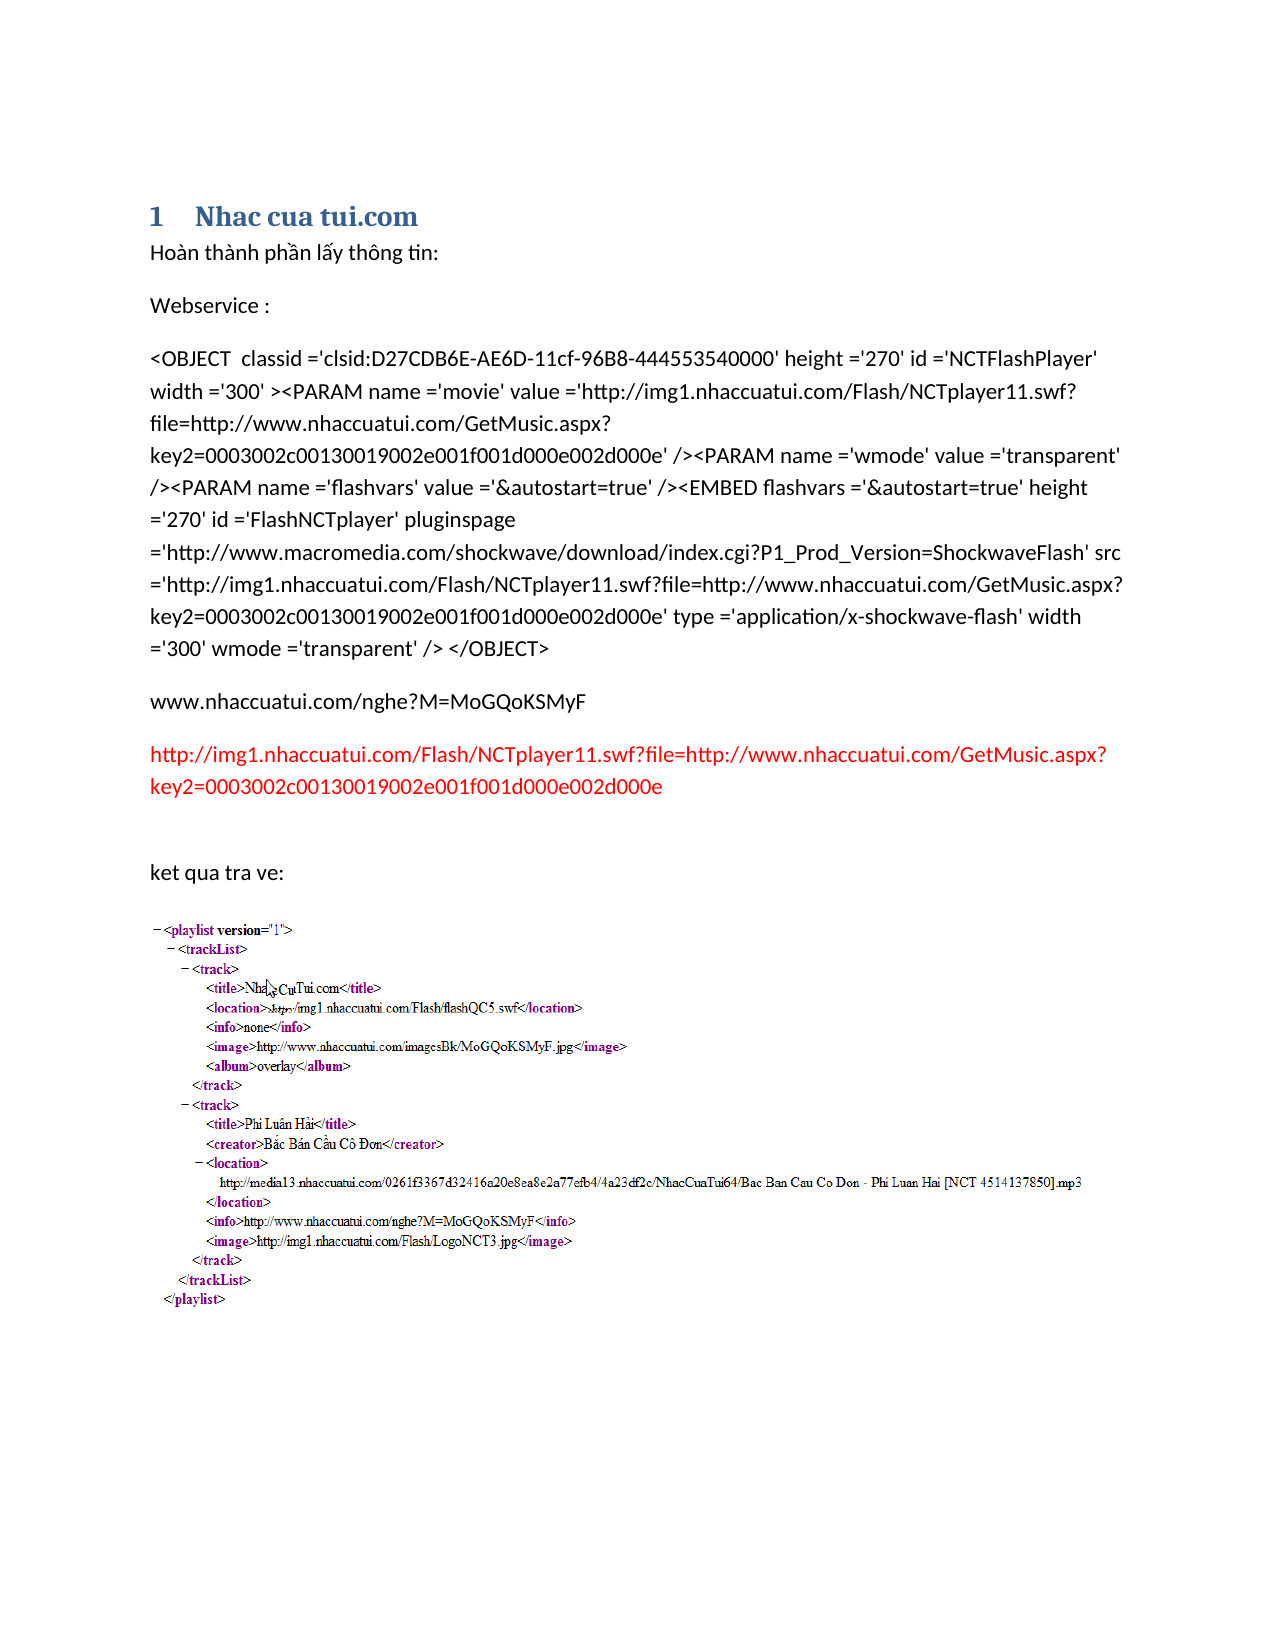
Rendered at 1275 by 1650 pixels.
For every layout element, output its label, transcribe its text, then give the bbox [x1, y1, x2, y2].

text <OBJECT classid ='clsid:D27CDB6E-AE6D-11cf-96B8-444553540000' height ='270' id ='NCTFlashPlayer' width ='300' ><PARAM name ='movie' value ='http://img1.nhaccuatui.com/Flash/NCTplayer11.swf?file=http://www.nhaccuatui.com/GetMusic.aspx?key2=0003002c00130019002e001f001d000e002d000e' /><PARAM name ='wmode' value ='transparent' /><PARAM name ='flashvars' value ='&autostart=true' /><EMBED flashvars ='&autostart=true' height ='270' id ='FlashNCTplayer' pluginspage ='http://www.macromedia.com/shockwave/download/index.cgi?P1_Prod_Version=ShockwaveFlash' src ='http://img1.nhaccuatui.com/Flash/NCTplayer11.swf?file=http://www.nhaccuatui.com/GetMusic.aspx?key2=0003002c00130019002e001f001d000e002d000e' type ='application/x-shockwave-flash' width ='300' wmode ='transparent' /> </OBJECT> [150, 344, 1125, 662]
text Webservice : [150, 292, 1125, 319]
text Hoàn thành phần lấy thông tin: [150, 238, 1125, 267]
subtitle Nhac cua tui.com [150, 200, 1125, 233]
text www.nhaccuatui.com/nghe?M=MoGQoKSMyF [150, 687, 1125, 715]
text ket qua tra ve: [150, 826, 1125, 886]
text http://img1.nhaccuatui.com/Flash/NCTplayer11.swf?file=http://www.nhaccuatui.com/GetMusic.aspx?key2=0003002c00130019002e001f001d000e002d000e [150, 740, 1125, 801]
picture [150, 910, 1125, 1354]
